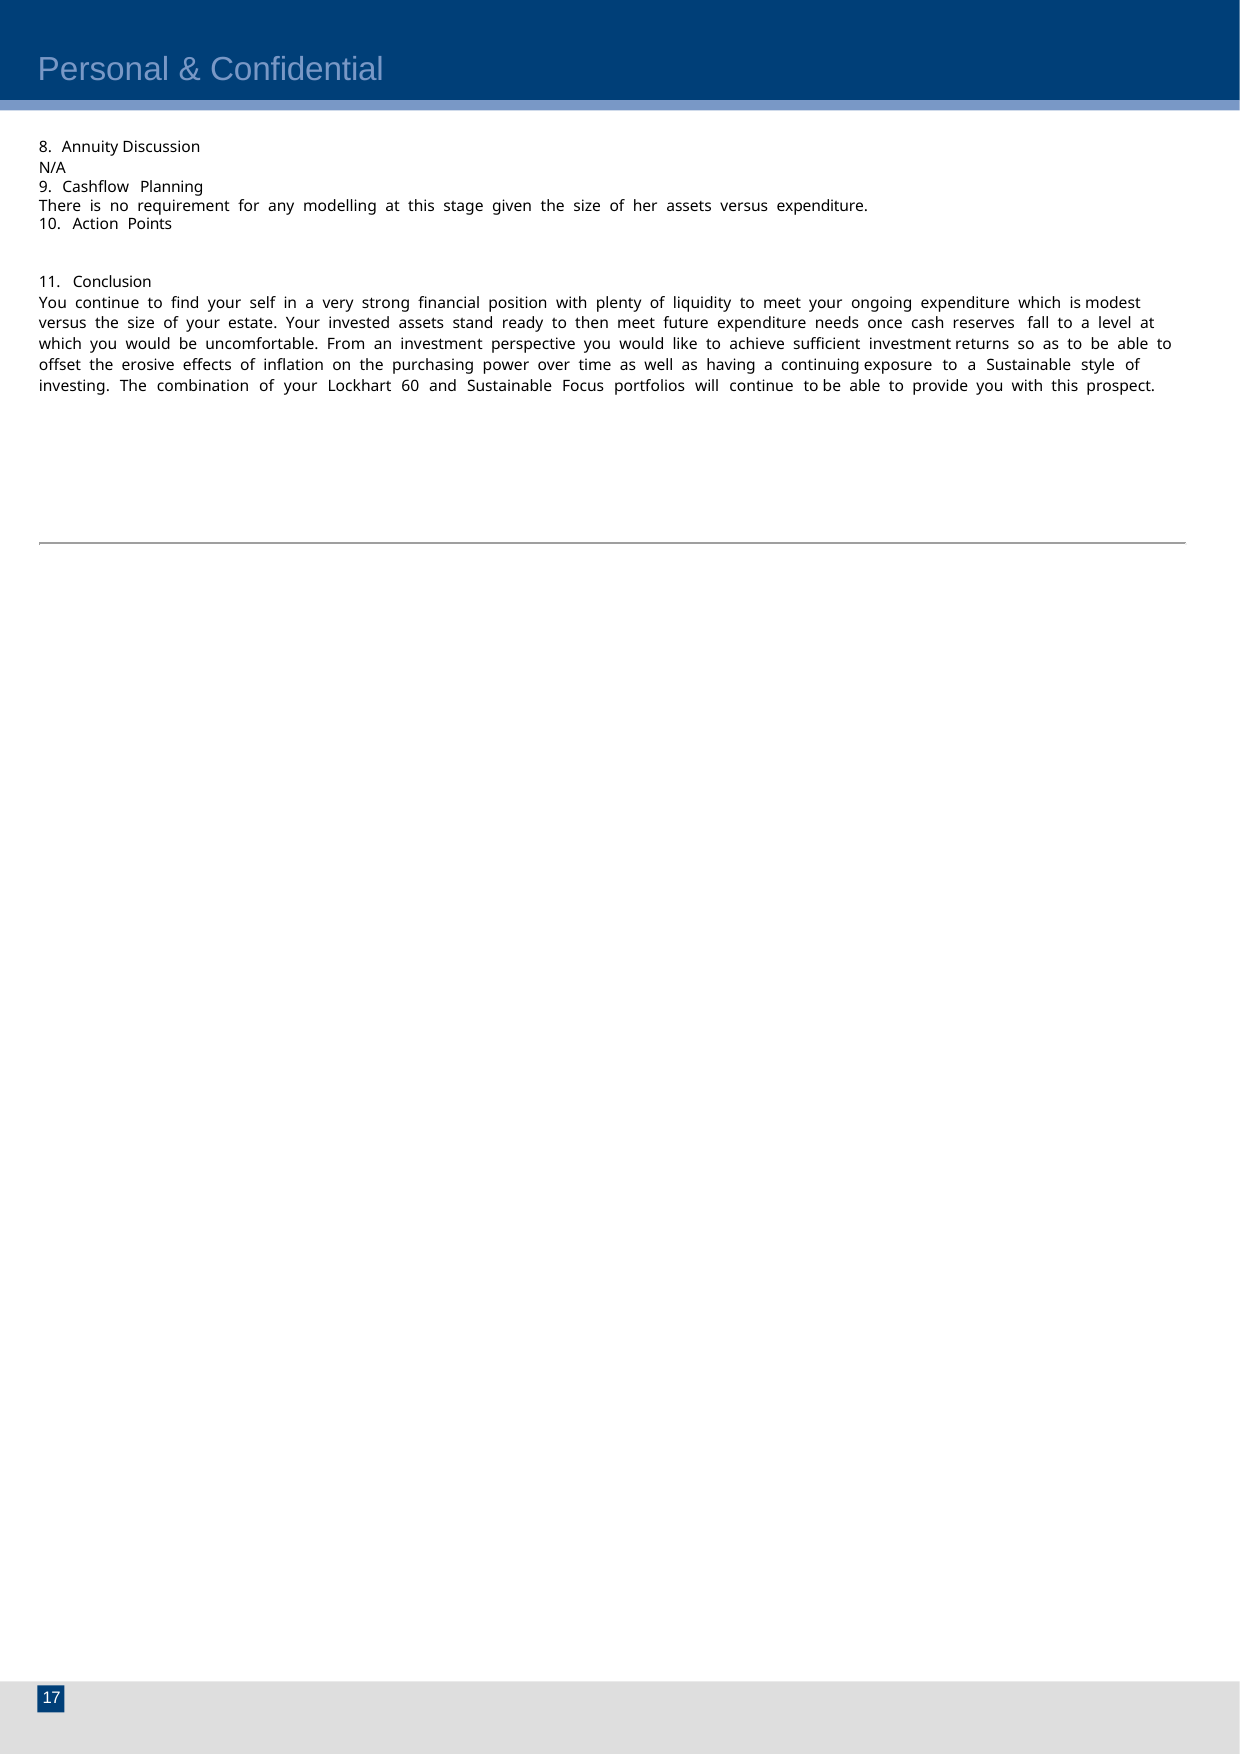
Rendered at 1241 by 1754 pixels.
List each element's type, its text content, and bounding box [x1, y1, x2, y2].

text There is no requirement for any modelling at this stage given the size of her assets versus expenditure. [39, 196, 1205, 215]
list Annuity Discussion N/A [39, 136, 223, 178]
list Cashflow Planning [39, 178, 1205, 196]
list Action Points [39, 215, 1205, 233]
text You continue to find your self in a very strong financial position with plenty of liquidity to meet your ongoing expenditure which is modest versus the size of your estate. Your invested assets stand ready to then meet future expenditure needs once cash reserves fall to a level at which you would be uncomfortable. From an investment perspective you would like to achieve sufficient investment returns so as to be able to offset the erosive effects of inflation on the purchasing power over time as well as having a continuing exposure to a Sustainable style of investing. The combination of your Lockhart 60 and Sustainable Focus portfolios will continue to be able to provide you with this prospect. [39, 291, 1183, 396]
list Conclusion [39, 272, 1205, 291]
